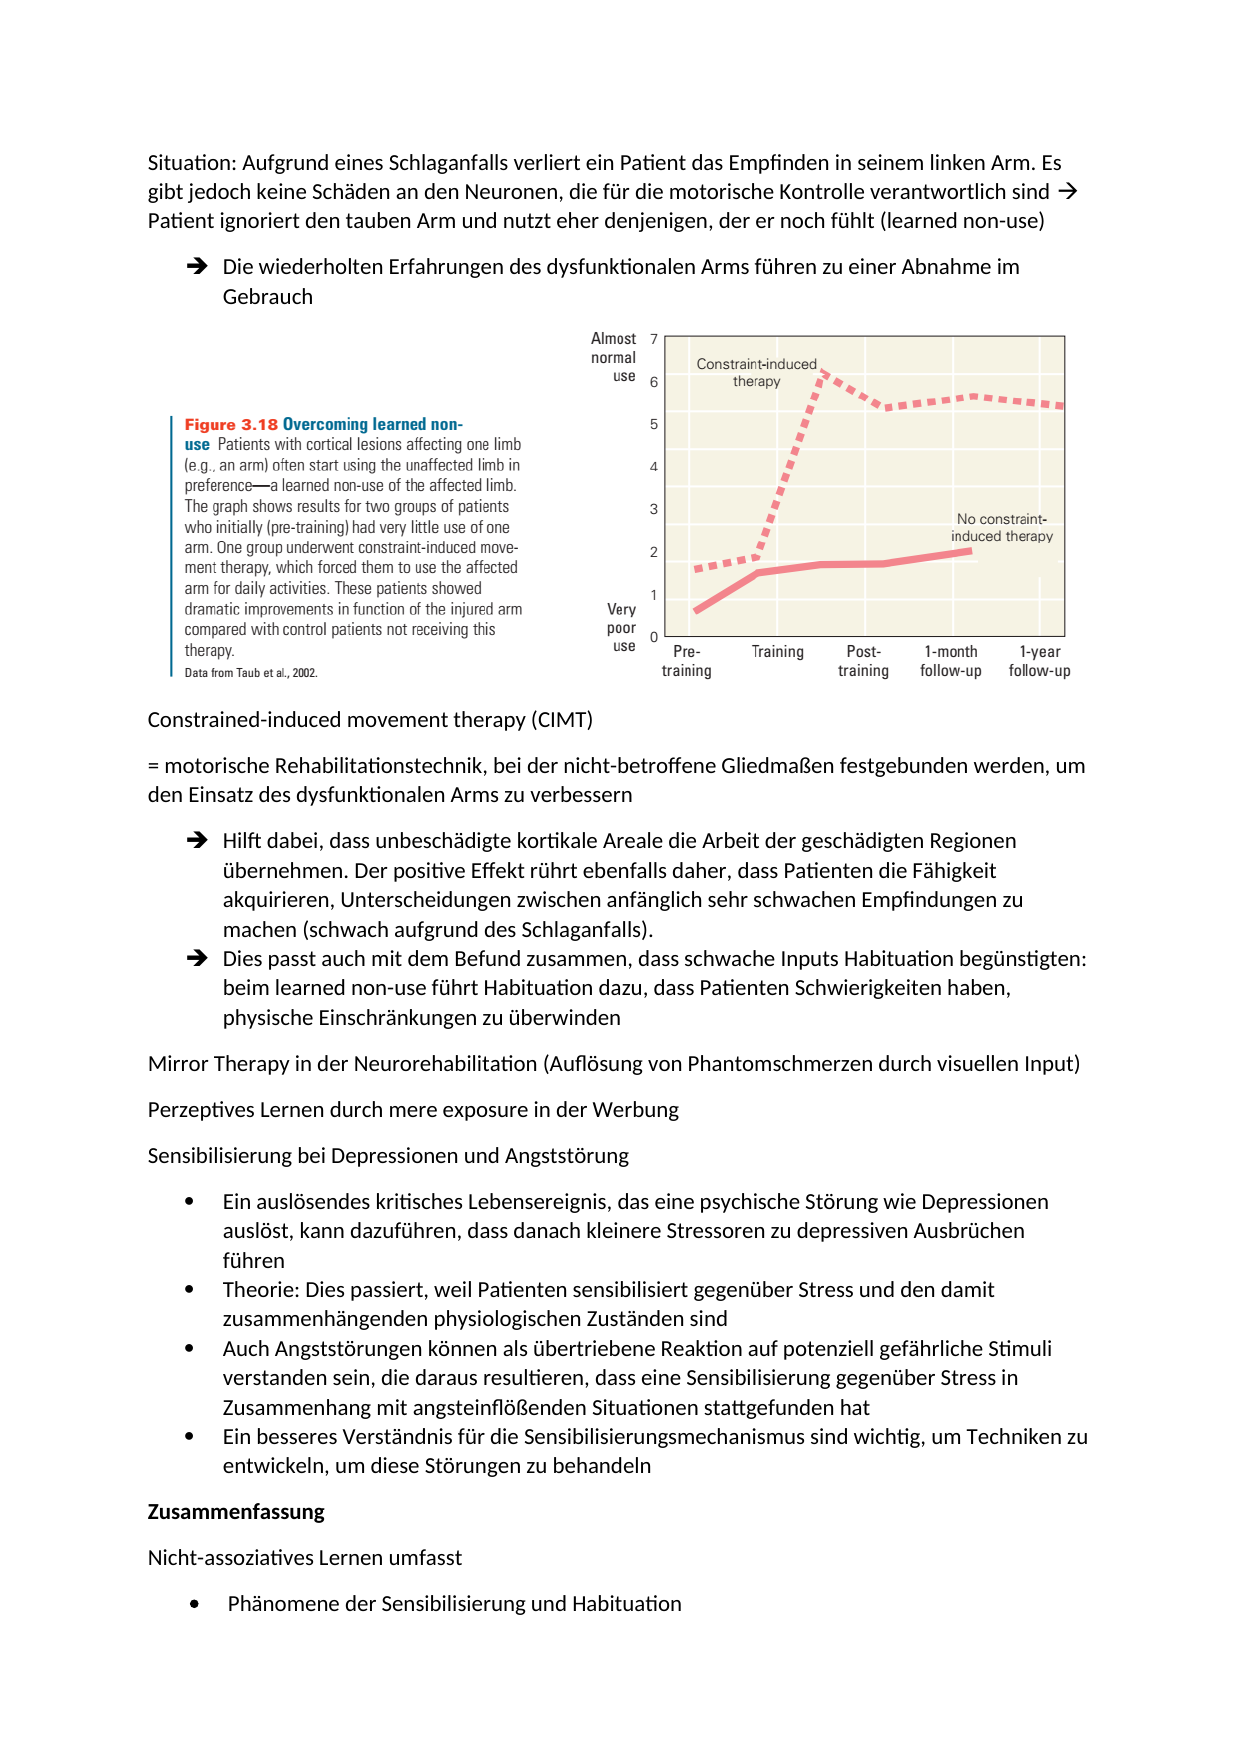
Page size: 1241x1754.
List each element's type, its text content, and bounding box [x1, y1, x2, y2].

list Phänomene der Sensibilisierung und Habituation [190, 1589, 1093, 1617]
text = motorische Rehabilitationstechnik, bei der nicht-betroffene Gliedmaßen festgebunden werden, um den Einsatz des dysfunktionalen Arms zu verbessern [148, 751, 1093, 808]
text Perzeptives Lernen durch mere exposure in der Werbung [148, 1095, 1093, 1123]
list Dies passt auch mit dem Befund zusammen, dass schwache Inputs Habituation begünstigten: beim learned non-use führt Habituation dazu, dass Patienten Schwierigkeiten haben, physische Einschränkungen zu überwinden [185, 944, 1093, 1031]
list Theorie: Dies passiert, weil Patienten sensibilisiert gegenüber Stress und den damit zusammenhängenden physiologischen Zuständen sind [185, 1275, 1093, 1332]
list Die wiederholten Erfahrungen des dysfunktionalen Arms führen zu einer Abnahme im Gebrauch [185, 252, 1093, 310]
text Sensibilisierung bei Depressionen und Angststörung [148, 1141, 1093, 1169]
text Mirror Therapy in der Neurorehabilitation (Auflösung von Phantomschmerzen durch visuellen Input) [148, 1049, 1093, 1077]
list Ein besseres Verständnis für die Sensibilisierungsmechanismus sind wichtig, um Techniken zu entwickeln, um diese Störungen zu behandeln [185, 1422, 1093, 1479]
list Ein auslösendes kritisches Lebensereignis, das eine psychische Störung wie Depressionen auslöst, kann dazuführen, dass danach kleinere Stressoren zu depressiven Ausbrüchen führen [185, 1187, 1093, 1274]
text Situation: Aufgrund eines Schlaganfalls verliert ein Patient das Empfinden in seinem linken Arm. Es gibt jedoch keine Schäden an den Neuronen, die für die motorische Kontrolle verantwortlich sind Patient ignoriert den tauben Arm und nutzt eher denjenigen, der er noch fühlt (learned non-use) [148, 148, 1093, 234]
list Auch Angststörungen können als übertriebene Reaktion auf potenziell gefährliche Stimuli verstanden sein, die daraus resultieren, dass eine Sensibilisierung gegenüber Stress in Zusammenhang mit angsteinflößenden Situationen stattgefunden hat [185, 1334, 1093, 1421]
text Constrained-induced movement therapy (CIMT) [148, 705, 1093, 733]
text Nicht-assoziatives Lernen umfasst [148, 1543, 1093, 1571]
list Hilft dabei, dass unbeschädigte kortikale Areale die Arbeit der geschädigten Regionen übernehmen. Der positive Effekt rührt ebenfalls daher, dass Patienten die Fähigkeit akquirieren, Unterscheidungen zwischen anfänglich sehr schwachen Empfindungen zu machen (schwach aufgrund des Schlaganfalls). [185, 827, 1093, 943]
picture [147, 327, 1093, 687]
text Zusammenfassung [148, 1497, 1093, 1525]
